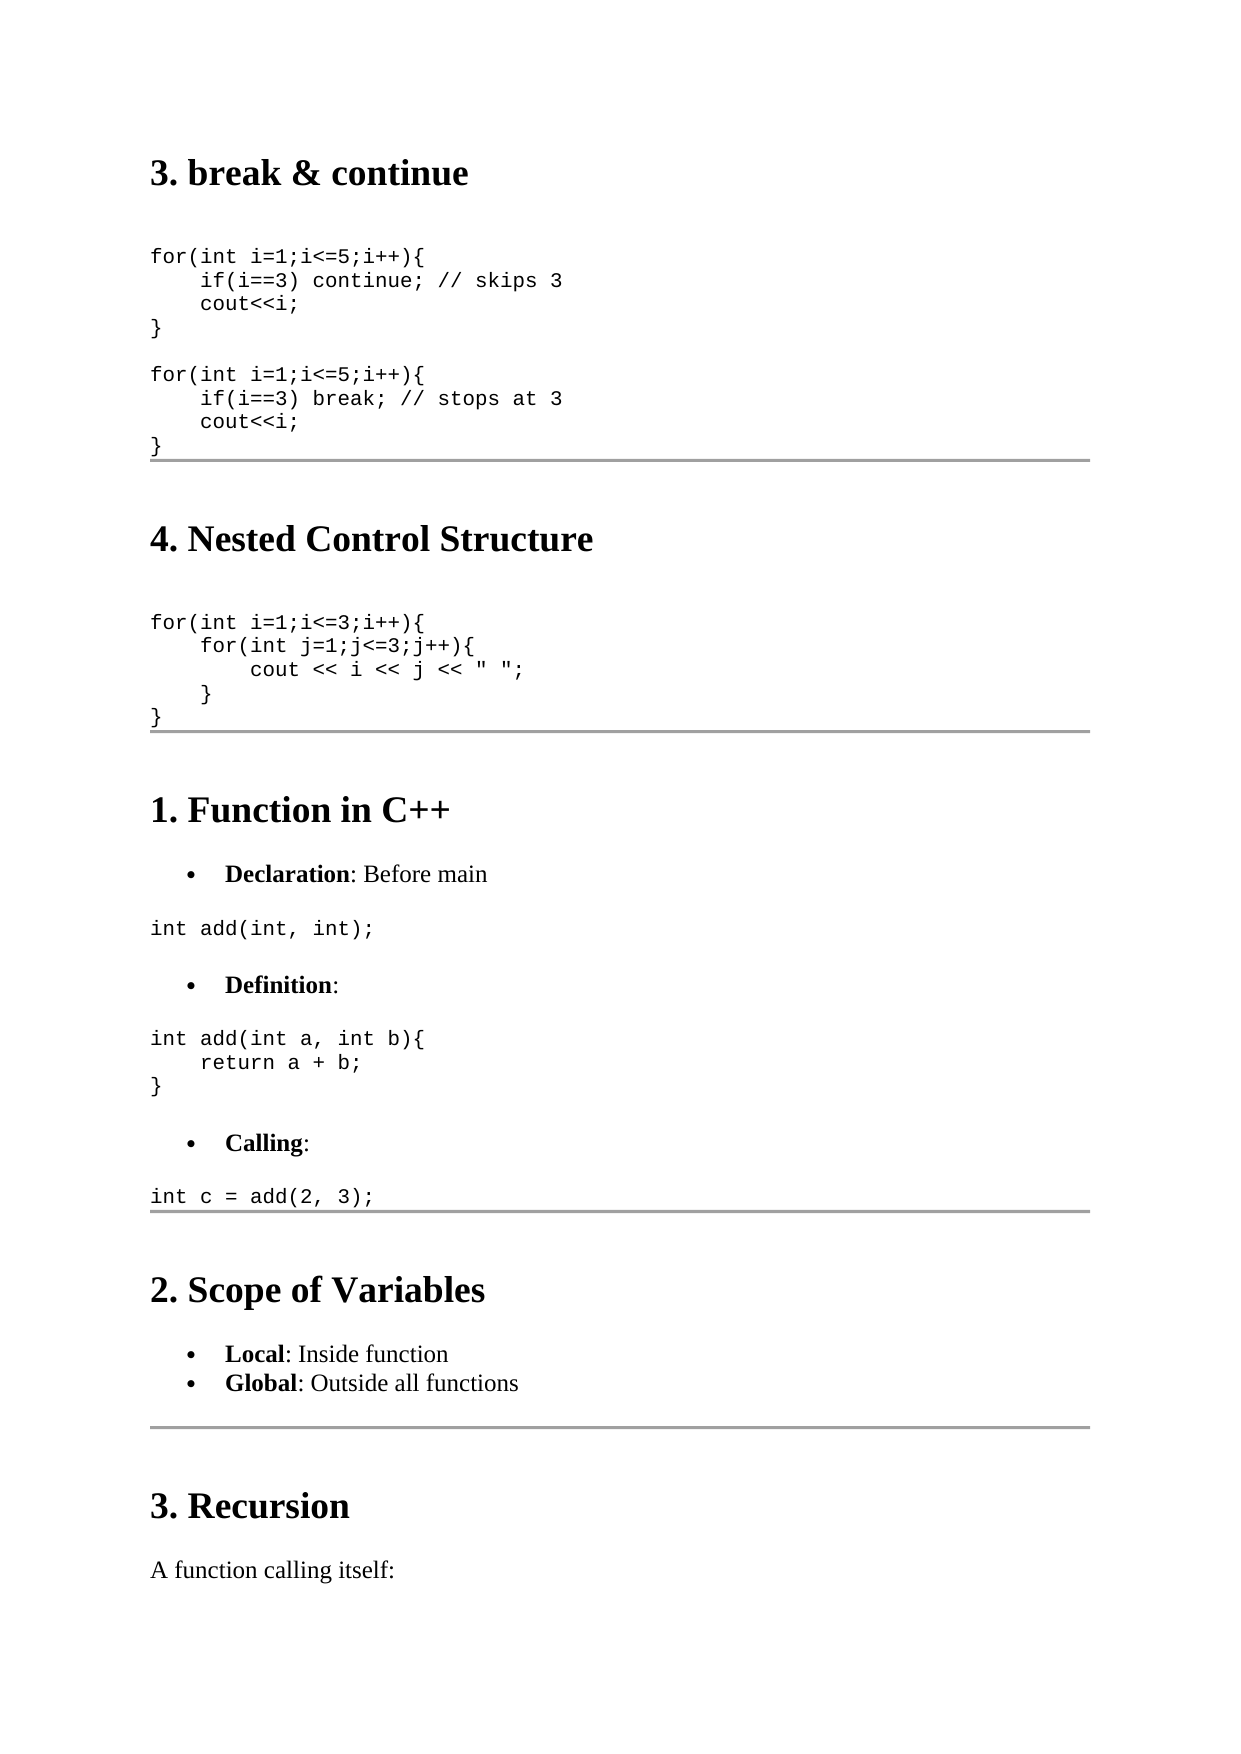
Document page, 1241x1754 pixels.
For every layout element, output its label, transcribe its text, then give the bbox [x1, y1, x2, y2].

list Definition: [187, 970, 1090, 999]
text } [150, 683, 1090, 706]
text 4. Nested Control Structure [150, 516, 1090, 559]
text int add(int a, int b){ [150, 1028, 1090, 1052]
text 3. break & continue [150, 150, 1090, 193]
text for(int i=1;i<=5;i++){ [150, 246, 1090, 269]
text if(i==3) break; // stops at 3 [150, 388, 1090, 411]
list Calling: [187, 1128, 1090, 1157]
text 1. Function in C++ [150, 787, 1090, 830]
text for(int j=1;j<=3;j++){ [150, 636, 1090, 659]
text int c = add(2, 3); [150, 1186, 1090, 1209]
text 3. Recursion [150, 1483, 1090, 1526]
text 2. Scope of Variables [150, 1267, 1090, 1310]
text } [150, 435, 1090, 458]
text } [150, 317, 1090, 341]
text A function calling itself: [150, 1556, 1090, 1584]
text cout << i << j << " "; [150, 659, 1090, 683]
text cout<<i; [150, 293, 1090, 317]
text return a + b; [150, 1052, 1090, 1076]
text for(int i=1;i<=5;i++){ [150, 364, 1090, 388]
list Global: Outside all functions [187, 1368, 1090, 1397]
list Local: Inside function [187, 1339, 1090, 1368]
text } [150, 706, 1090, 730]
text cout<<i; [150, 411, 1090, 435]
text if(i==3) continue; // skips 3 [150, 269, 1090, 293]
list Declaration: Before main [187, 859, 1090, 888]
text } [150, 1076, 1090, 1099]
text for(int i=1;i<=3;i++){ [150, 612, 1090, 636]
text int add(int, int); [150, 917, 1090, 941]
